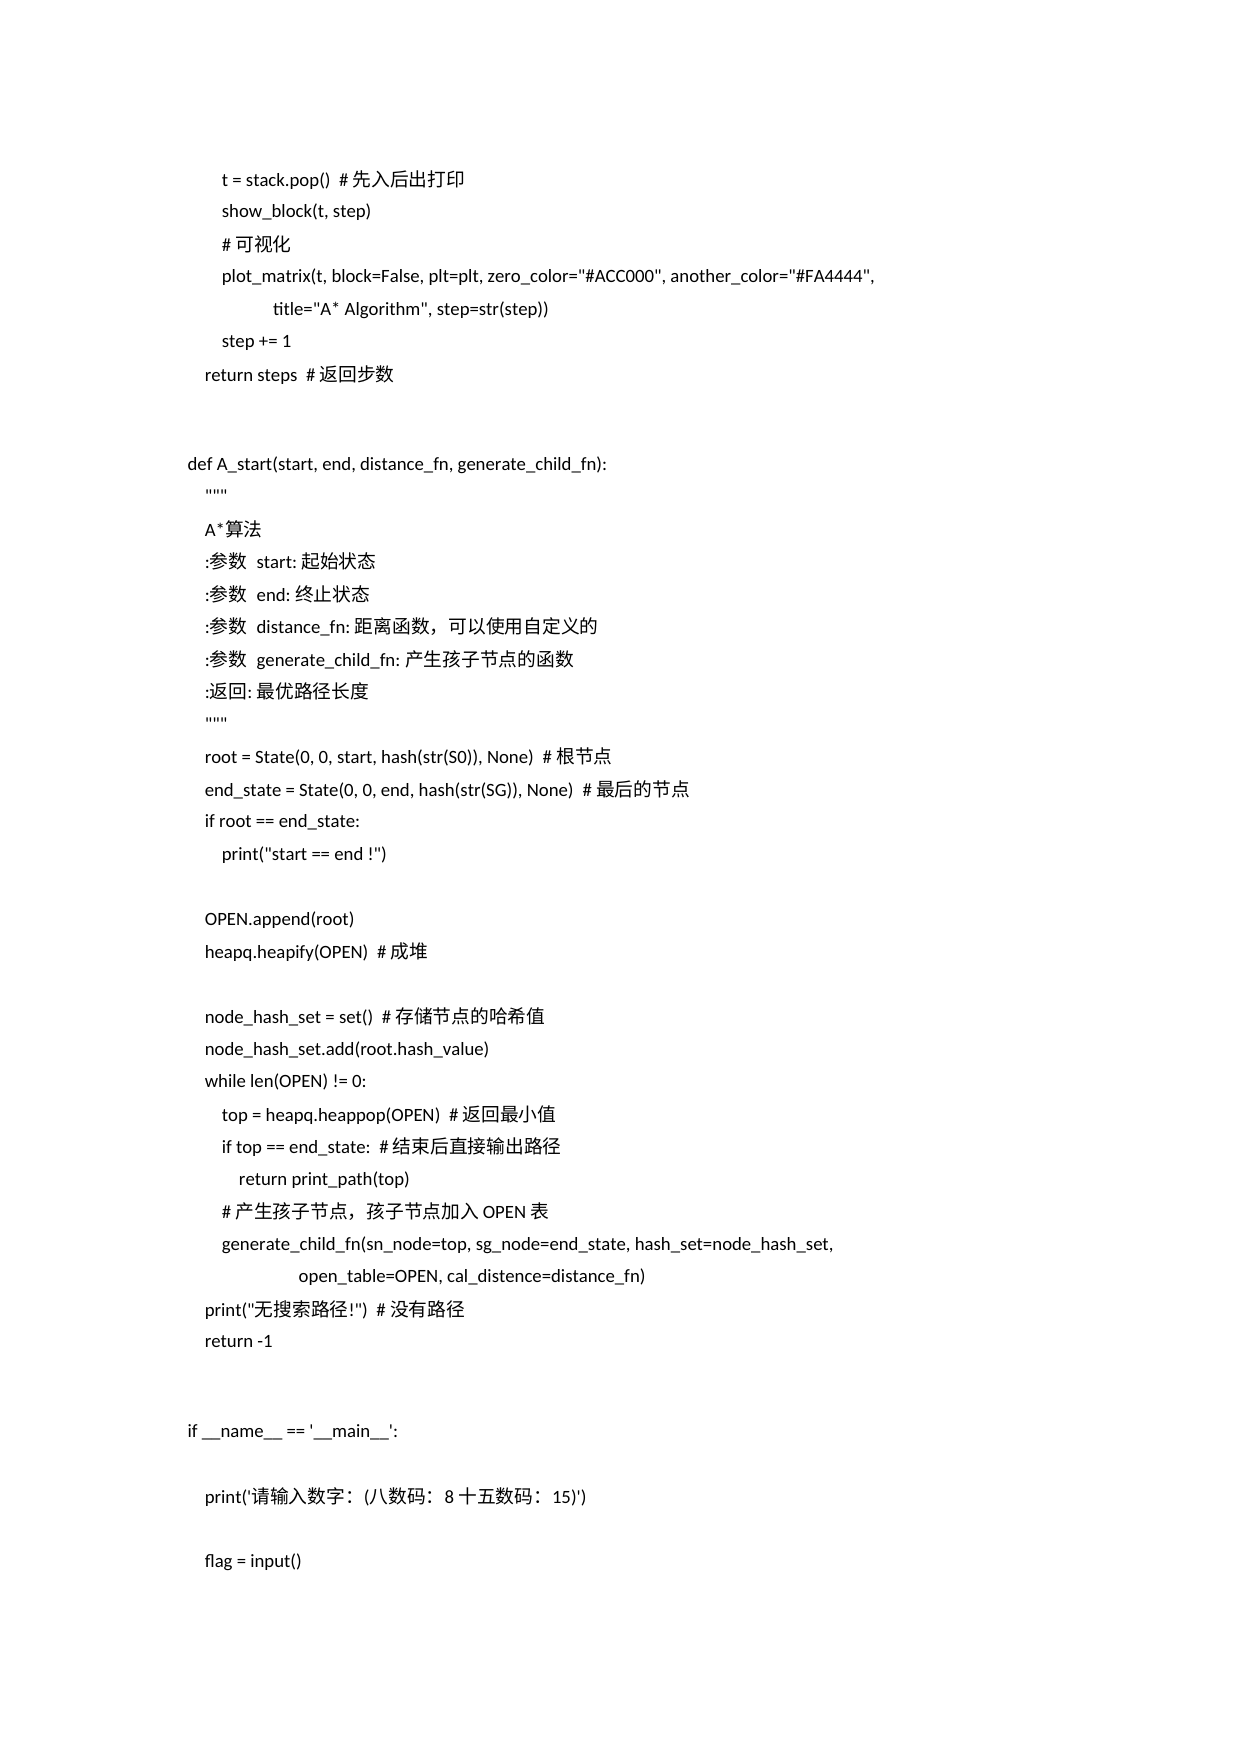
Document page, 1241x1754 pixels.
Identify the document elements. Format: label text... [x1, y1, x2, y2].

text node_hash_set.add(root.hash_value) [187, 1032, 1053, 1064]
text :参数 distance_fn: 距离函数，可以使用自定义的 [187, 609, 1053, 642]
text A*算法 [187, 512, 1053, 544]
text # 可视化 [187, 227, 1053, 259]
text :返回: 最优路径长度 [187, 674, 1053, 707]
text print("start == end !") [187, 837, 1053, 869]
text def A_start(start, end, distance_fn, generate_child_fn): [187, 447, 1053, 479]
text :参数 end: 终止状态 [187, 577, 1053, 609]
text print("无搜索路径!") # 没有路径 [187, 1292, 1053, 1324]
text print('请输入数字：(八数码：8 十五数码：15)') [187, 1479, 1053, 1512]
text top = heapq.heappop(OPEN) # 返回最小值 [187, 1097, 1053, 1129]
text t = stack.pop() # 先入后出打印 [187, 162, 1053, 194]
text :参数 start: 起始状态 [187, 544, 1053, 577]
text while len(OPEN) != 0: [187, 1064, 1053, 1097]
text :参数 generate_child_fn: 产生孩子节点的函数 [187, 642, 1053, 674]
text flag = input() [187, 1544, 1053, 1577]
text OPEN.append(root) [187, 902, 1053, 934]
text return steps # 返回步数 [187, 357, 1053, 389]
text end_state = State(0, 0, end, hash(str(SG)), None) # 最后的节点 [187, 772, 1053, 804]
text return -1 [187, 1324, 1053, 1357]
text # 产生孩子节点，孩子节点加入OPEN表 [187, 1194, 1053, 1227]
text return print_path(top) [187, 1162, 1053, 1194]
text open_table=OPEN, cal_distence=distance_fn) [187, 1259, 1053, 1292]
text root = State(0, 0, start, hash(str(S0)), None) # 根节点 [187, 739, 1053, 772]
text """ [187, 707, 1053, 739]
text if __name__ == '__main__': [187, 1414, 1053, 1447]
text if top == end_state: # 结束后直接输出路径 [187, 1129, 1053, 1162]
text step += 1 [187, 324, 1053, 357]
text if root == end_state: [187, 804, 1053, 837]
text plot_matrix(t, block=False, plt=plt, zero_color="#ACC000", another_color="#FA4444", [187, 259, 1053, 292]
text heapq.heapify(OPEN) # 成堆 [187, 934, 1053, 967]
text show_block(t, step) [187, 194, 1053, 227]
text generate_child_fn(sn_node=top, sg_node=end_state, hash_set=node_hash_set, [187, 1227, 1053, 1259]
text node_hash_set = set() # 存储节点的哈希值 [187, 999, 1053, 1032]
text """ [187, 479, 1053, 512]
text title="A* Algorithm", step=str(step)) [187, 292, 1053, 324]
